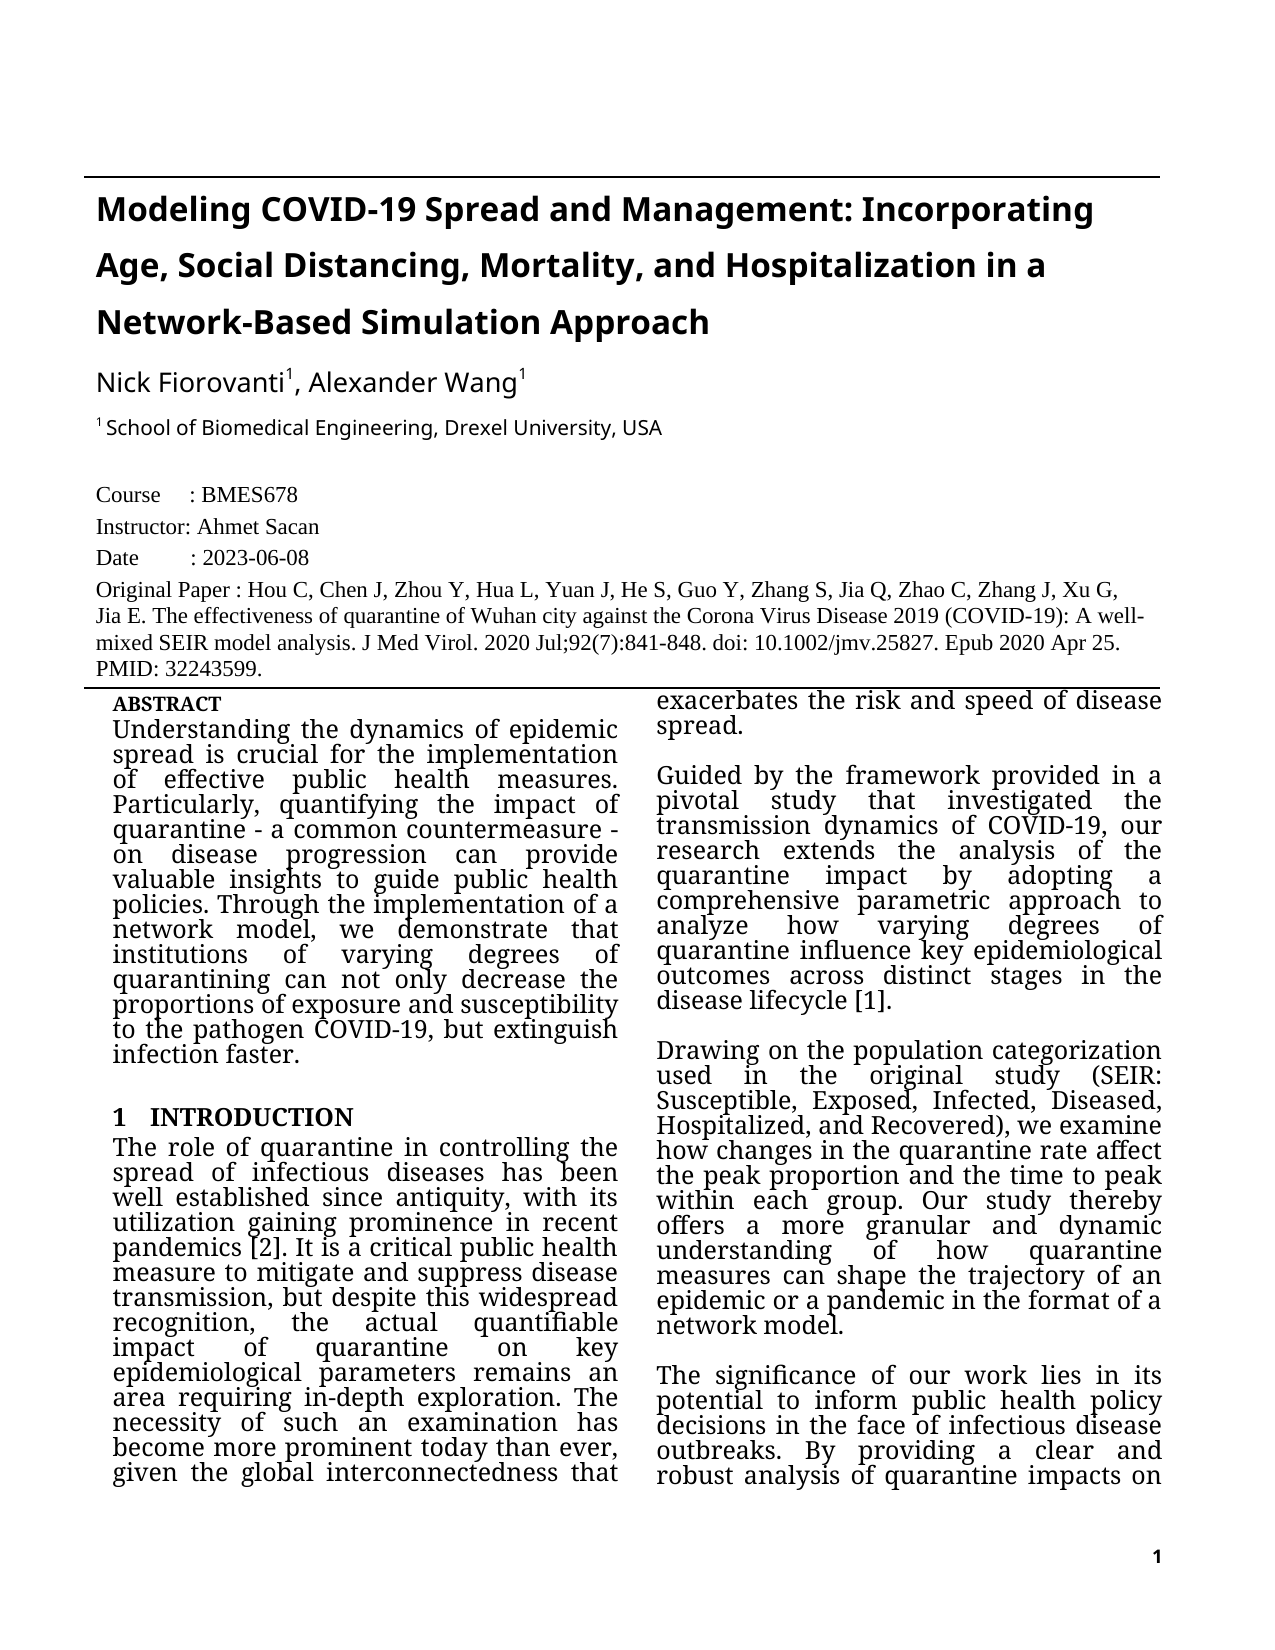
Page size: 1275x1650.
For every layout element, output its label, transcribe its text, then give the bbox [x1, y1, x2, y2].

subtitle introduction [112, 1106, 619, 1131]
text The role of quarantine in controlling the spread of infectious diseases has been well established since antiquity, with its utilization gaining prominence in recent pandemics [2]. It is a critical public health measure to mitigate and suppress disease transmission, but despite this widespread recognition, the actual quantifiable impact of quarantine on key epidemiological parameters remains an area requiring in-depth exploration. The necessity of such an examination has become more prominent today than ever, given the global interconnectedness that exacerbates the risk and speed of disease spread. [112, 1136, 619, 1486]
text Drawing on the population categorization used in the original study (SEIR: Susceptible, Exposed, Infected, Diseased, Hospitalized, and Recovered), we examine how changes in the quarantine rate affect the peak proportion and the time to peak within each group. Our study thereby offers a more granular and dynamic understanding of how quarantine measures can shape the trajectory of an epidemic or a pandemic in the format of a network model. [656, 1039, 1162, 1339]
text abstract [112, 689, 619, 717]
text Understanding the dynamics of epidemic spread is crucial for the implementation of effective public health measures. Particularly, quantifying the impact of quarantine - a common countermeasure - on disease progression can provide valuable insights to guide public health policies. Through the implementation of a network model, we demonstrate that institutions of varying degrees of quarantining can not only decrease the proportions of exposure and susceptibility to the pathogen COVID-19, but extinguish infection faster. [112, 718, 619, 1068]
text Guided by the framework provided in a pivotal study that investigated the transmission dynamics of COVID-19, our research extends the analysis of the quarantine impact by adopting a comprehensive parametric approach to analyze how varying degrees of quarantine influence key epidemiological outcomes across distinct stages in the disease lifecycle [1]. [656, 764, 1162, 1014]
table_header Modeling COVID-19 Spread and Management: Incorporating Age, Social Distancing, Mortality, and Hospitalization in a Network-Based Simulation Approach Nick Fiorovanti1, Alexander Wang1 1 School of Biomedical Engineering, Drexel University, USA Course : BMES678 Instructor: Ahmet Sacan Date : 2023-06-08 Original Paper : Hou C, Chen J, Zhou Y, Hua L, Yuan J, He S, Guo Y, Zhang S, Jia Q, Zhao C, Zhang J, Xu G, Jia E. The effectiveness of quarantine of Wuhan city against the Corona Virus Disease 2019 (COVID-19): A well-mixed SEIR model analysis. J Med Virol. 2020 Jul;92(7):841-848. doi: 10.1002/jmv.25827. Epub 2020 Apr 25. PMID: 32243599. [84, 178, 1160, 687]
